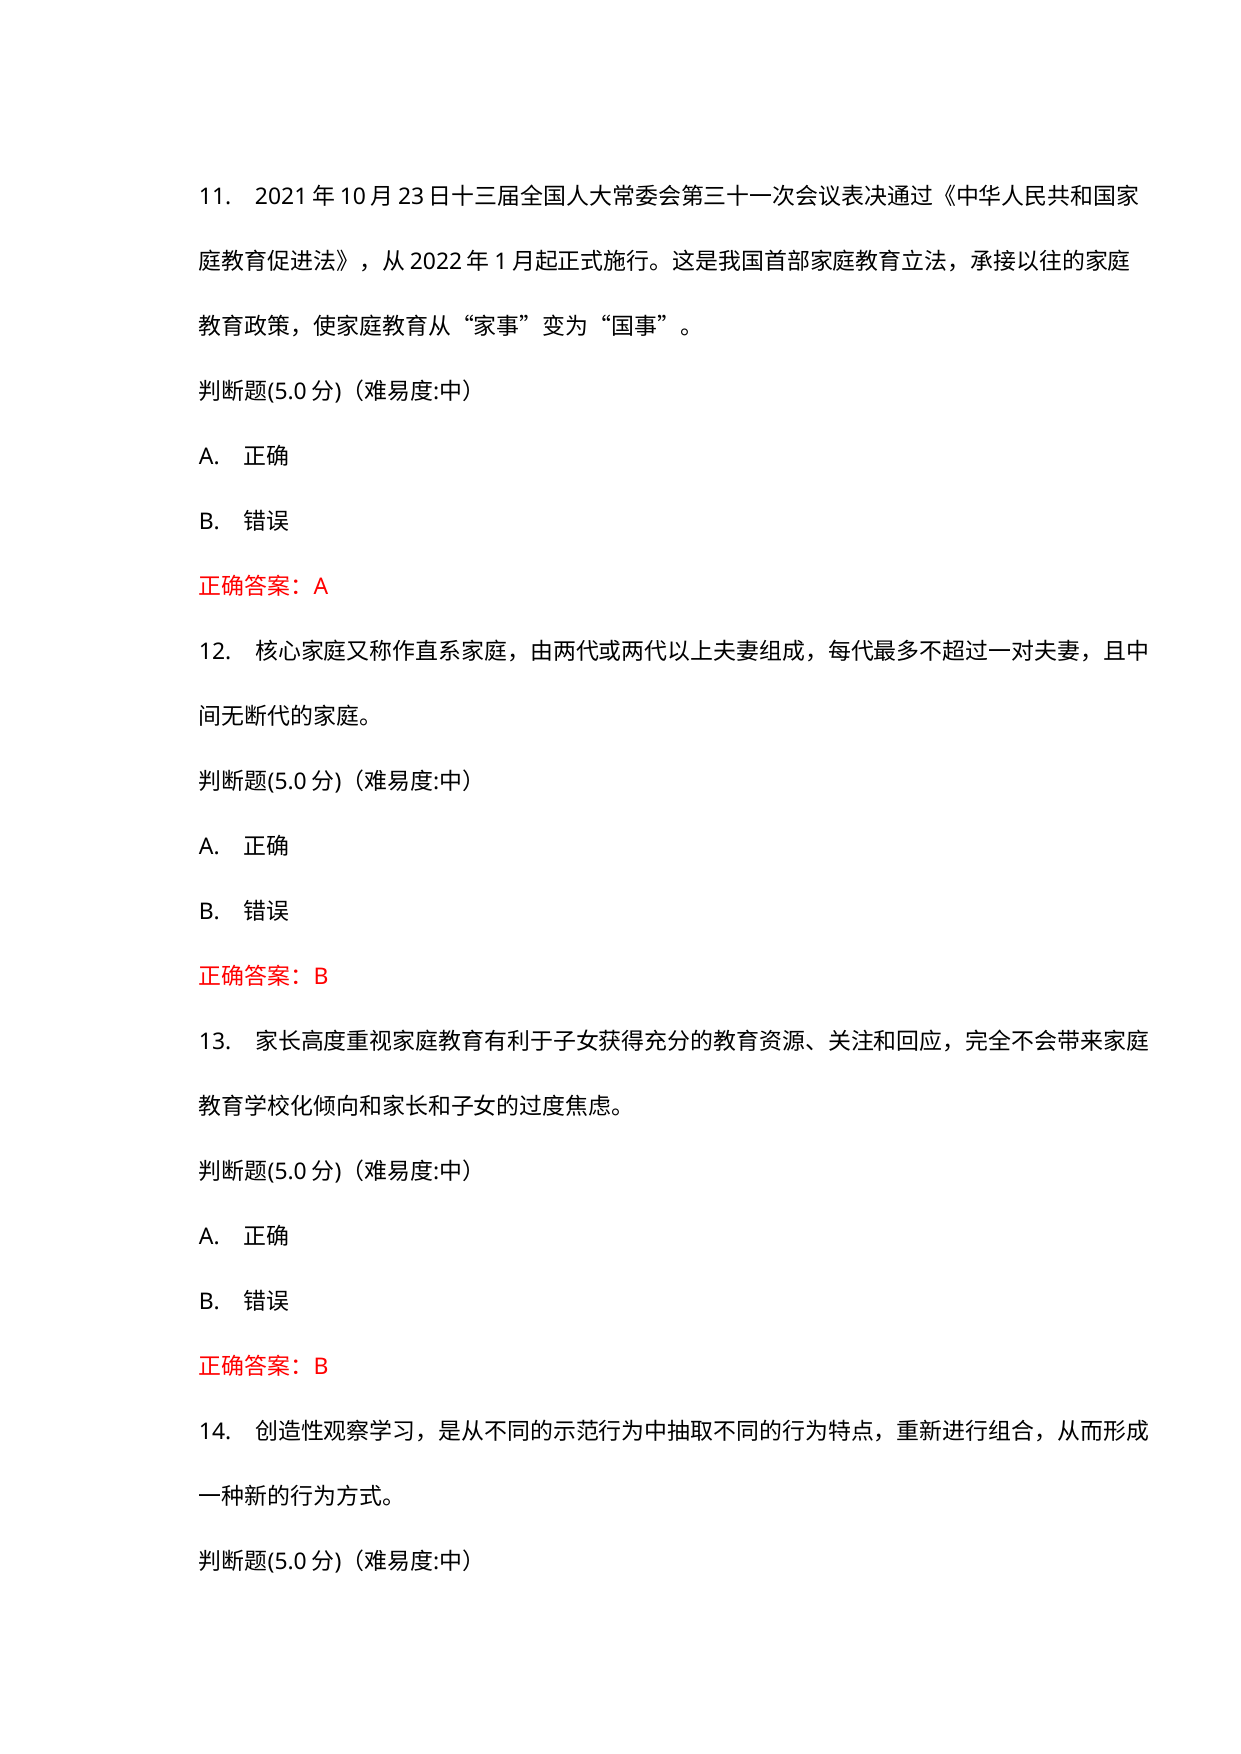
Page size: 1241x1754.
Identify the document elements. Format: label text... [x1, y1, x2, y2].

table_cell B. 错误 [188, 487, 1160, 552]
table_cell 正确答案：B [188, 1332, 1160, 1397]
table_cell A. 正确 [188, 1202, 1160, 1267]
table_cell 13. 家长高度重视家庭教育有利于子女获得充分的教育资源、关注和回应，完全不会带来家庭教育学校化倾向和家长和子女的过度焦虑。 [188, 1007, 1160, 1137]
table_cell 正确答案：A [188, 552, 1160, 617]
table_cell 判断题(5.0分)（难易度:中） [188, 1527, 1160, 1592]
table_cell 判断题(5.0分)（难易度:中） [188, 747, 1160, 812]
table_cell 12. 核心家庭又称作直系家庭，由两代或两代以上夫妻组成，每代最多不超过一对夫妻，且中间无断代的家庭。 [188, 617, 1160, 747]
table_cell B. 错误 [188, 877, 1160, 942]
table_cell 正确答案：B [188, 942, 1160, 1007]
table_cell 14. 创造性观察学习，是从不同的示范行为中抽取不同的行为特点，重新进行组合，从而形成一种新的行为方式。 [188, 1397, 1160, 1527]
table_cell 11. 2021年10月23日十三届全国人大常委会第三十一次会议表决通过《中华人民共和国家庭教育促进法》，从2022年1月起正式施行。这是我国首部家庭教育立法，承接以往的家庭教育政策，使家庭教育从“家事”变为“国事”。 [188, 162, 1160, 357]
table_cell A. 正确 [188, 422, 1160, 487]
table_cell B. 错误 [188, 1267, 1160, 1332]
table_cell A. 正确 [188, 812, 1160, 877]
table_cell 判断题(5.0分)（难易度:中） [188, 357, 1160, 422]
table_cell 判断题(5.0分)（难易度:中） [188, 1137, 1160, 1202]
